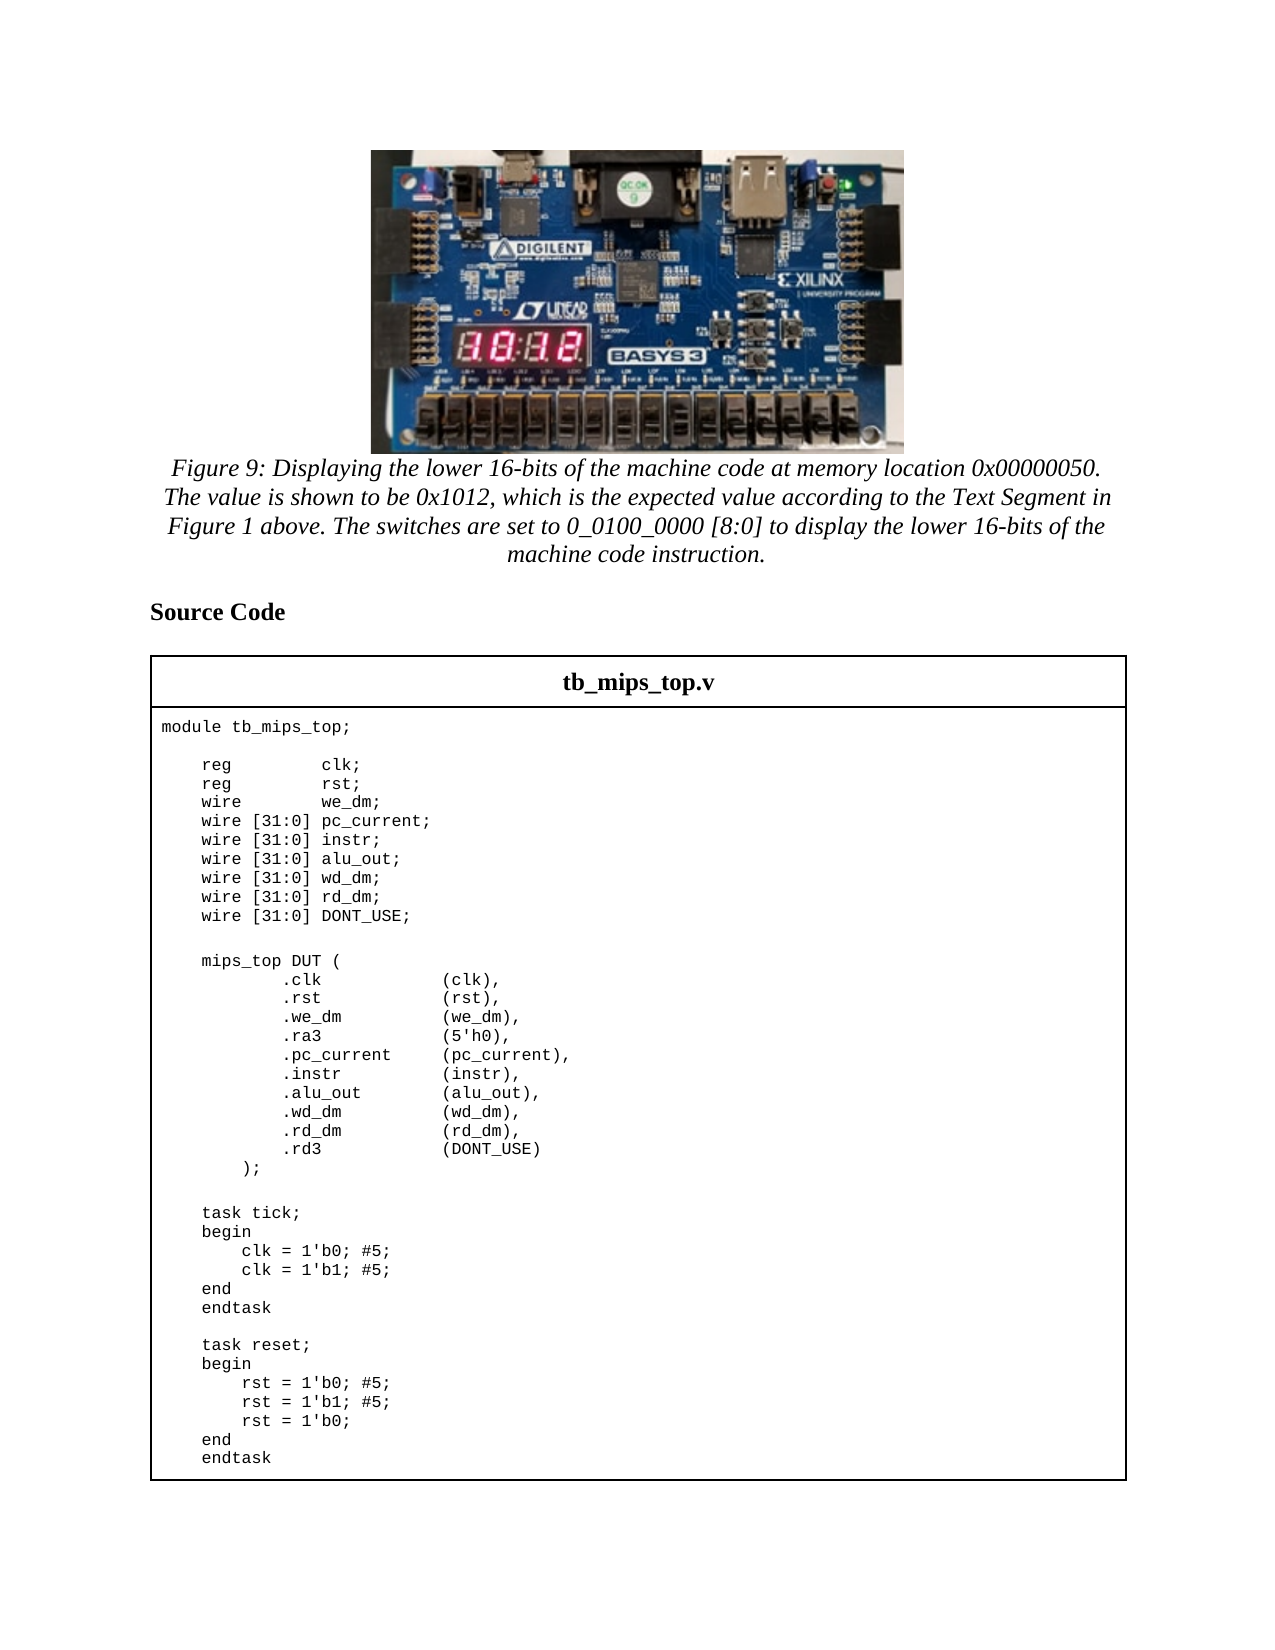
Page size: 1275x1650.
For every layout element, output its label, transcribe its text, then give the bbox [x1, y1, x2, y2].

text Source Code [150, 597, 1125, 626]
table_header tb_mips_top.v [152, 657, 1125, 706]
text Figure 9: Displaying the lower 16-bits of the machine code at memory location 0x00000050. The value is shown to be 0x1012, which is the expected value according to the Text Segment in [150, 453, 1125, 511]
picture [370, 150, 904, 454]
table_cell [152, 708, 1125, 1479]
text Figure 1 above. The switches are set to 0_0100_0000 [8:0] to display the lower 16-bits of the machine code instruction. [150, 511, 1125, 568]
